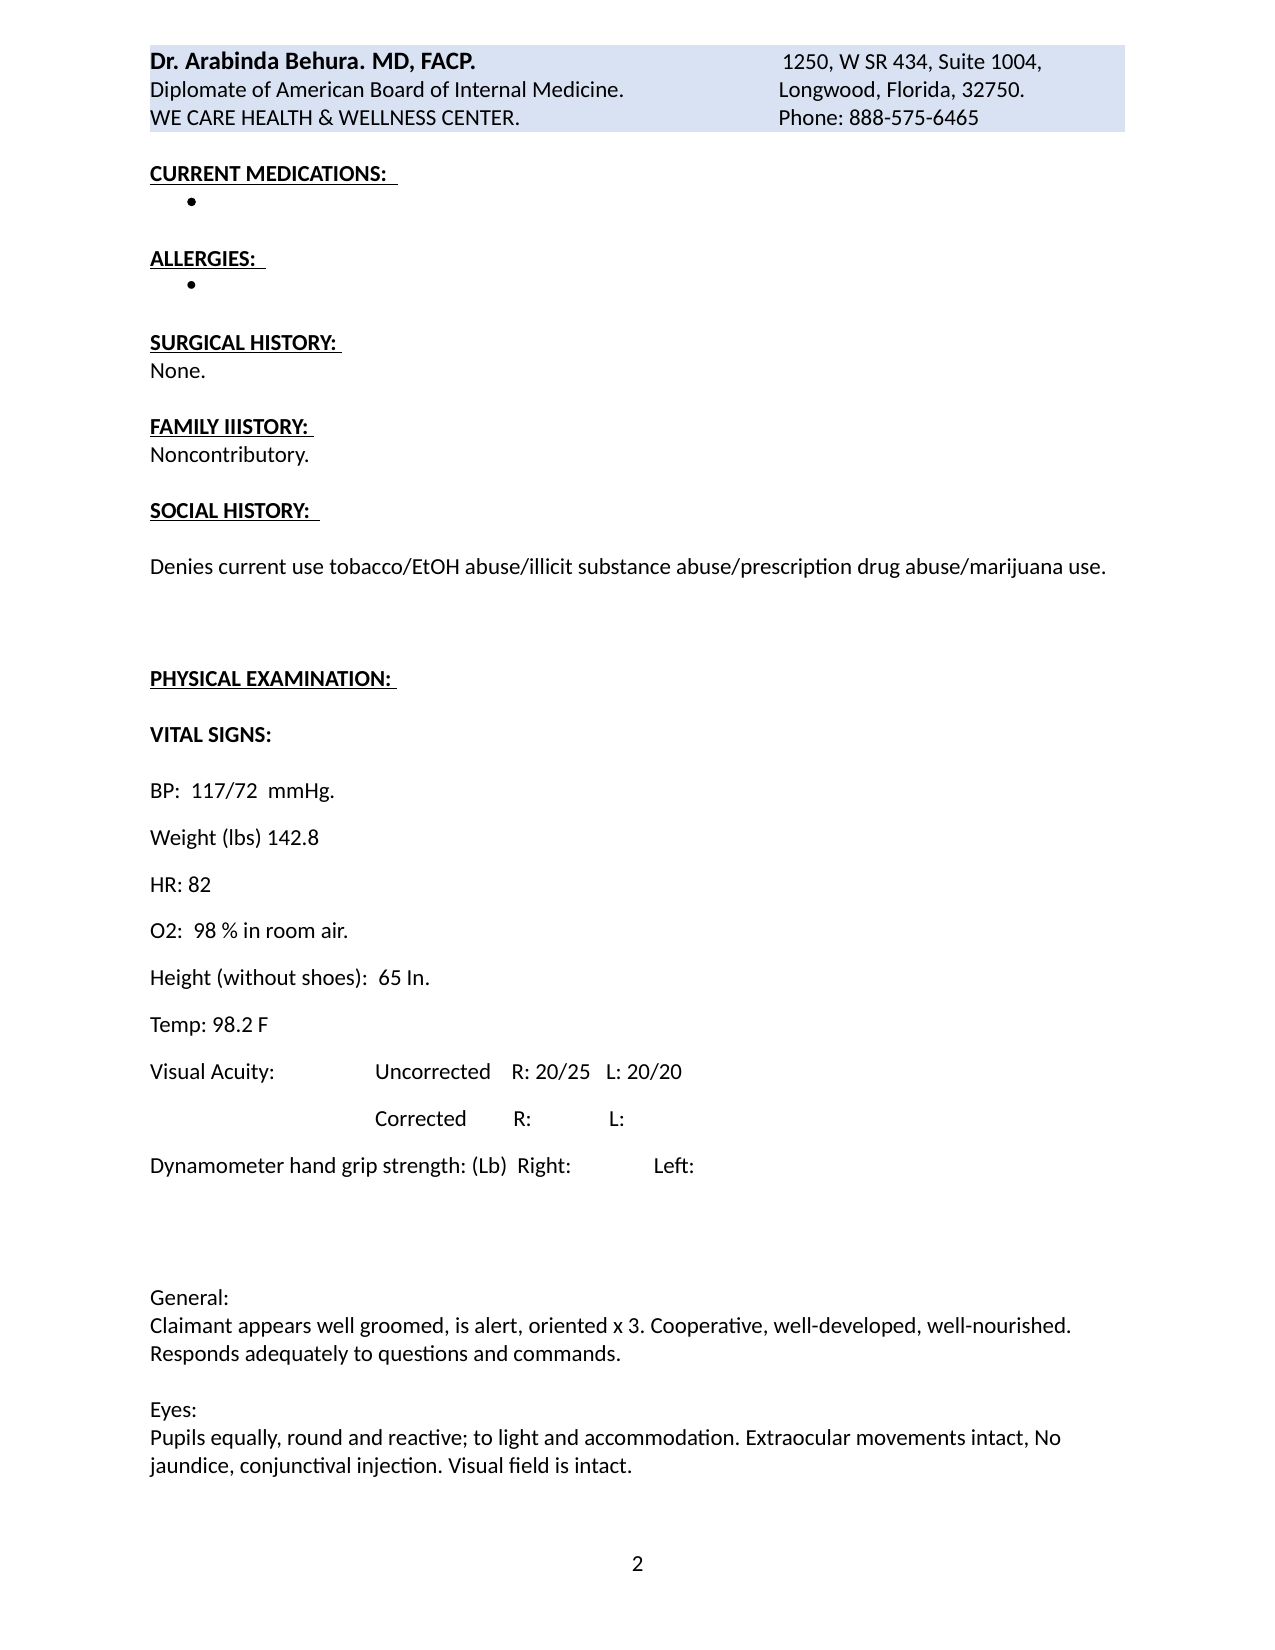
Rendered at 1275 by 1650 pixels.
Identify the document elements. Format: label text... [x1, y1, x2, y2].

text Claimant appears well groomed, is alert, oriented x 3. Cooperative, well-developed, well-nourished. Responds adequately to questions and commands. [150, 1311, 1125, 1367]
text Temp: 98.2 F [150, 1010, 1125, 1038]
text CURRENT MEDICATIONS: [150, 159, 1125, 188]
text SURGICAL HISTORY: [150, 328, 1125, 356]
text O2: 98 % in room air. [150, 917, 1125, 945]
text Visual Acuity: Uncorrected R: 20/25 L: 20/20 [150, 1057, 1125, 1085]
text FAMILY IIISTORY: [150, 412, 1125, 440]
text PHYSICAL EXAMINATION: [150, 664, 1125, 692]
text VITAL SIGNS: [150, 720, 1125, 748]
text Denies current use tobacco/EtOH abuse/illicit substance abuse/prescription drug abuse/marijuana use. [150, 552, 1125, 580]
text Dynamometer hand grip strength: (Lb) Right: Left: [150, 1151, 1125, 1179]
text BP: 117/72 mmHg. [150, 776, 1125, 804]
text ALLERGIES: [150, 244, 1125, 272]
text Eyes: [150, 1395, 1125, 1423]
text Corrected R: L: [150, 1104, 1125, 1132]
text SOCIAL HISTORY: [150, 496, 1125, 524]
text Pupils equally, round and reactive; to light and accommodation. Extraocular movements intact, No jaundice, conjunctival injection. Visual field is intact. [150, 1423, 1125, 1479]
text Noncontributory. [150, 440, 1125, 468]
text Weight (lbs) 142.8 [150, 823, 1125, 851]
text HR: 82 [150, 870, 1125, 898]
text General: [150, 1283, 1125, 1311]
text None. [150, 356, 1125, 384]
text Height (without shoes): 65 In. [150, 963, 1125, 992]
